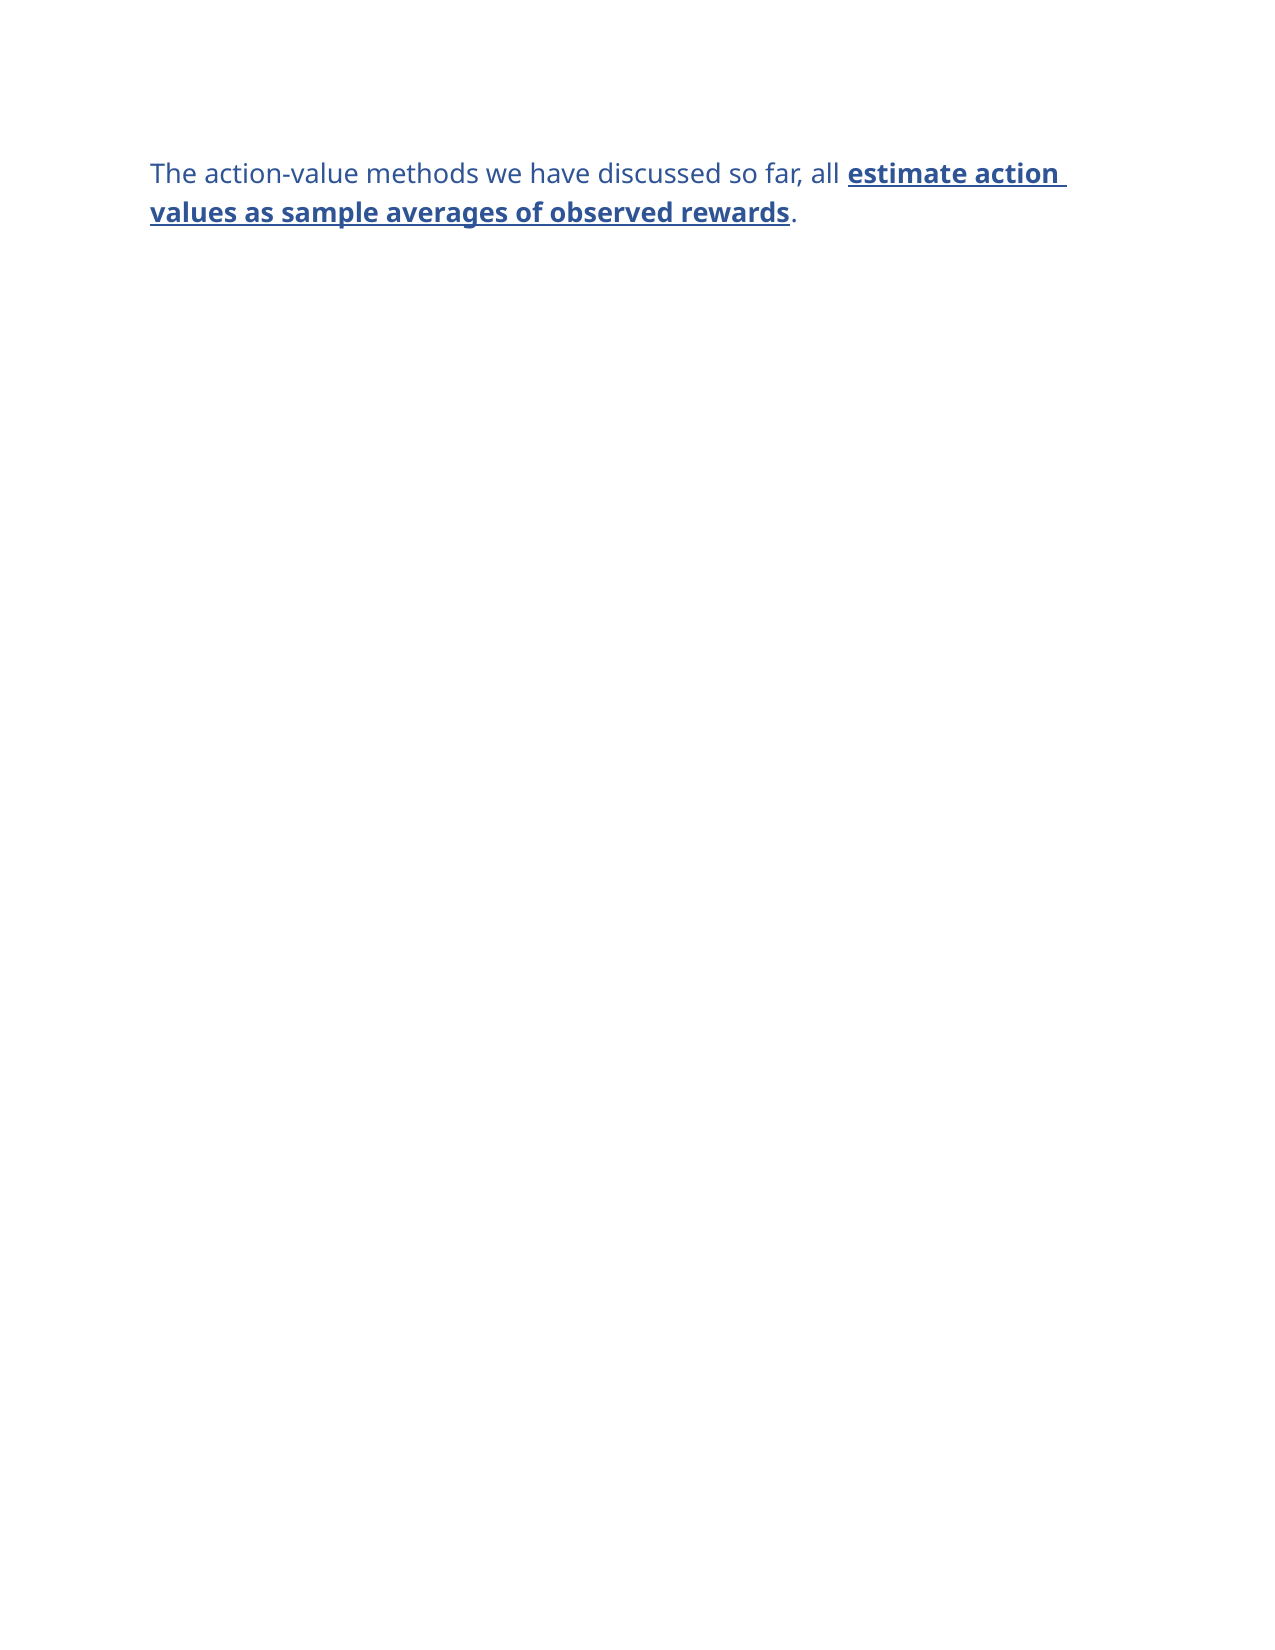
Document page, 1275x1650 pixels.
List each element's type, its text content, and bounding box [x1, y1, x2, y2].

subtitle The action-value methods we have discussed so far, all estimate action values as sample averages of observed rewards. [150, 154, 1125, 230]
